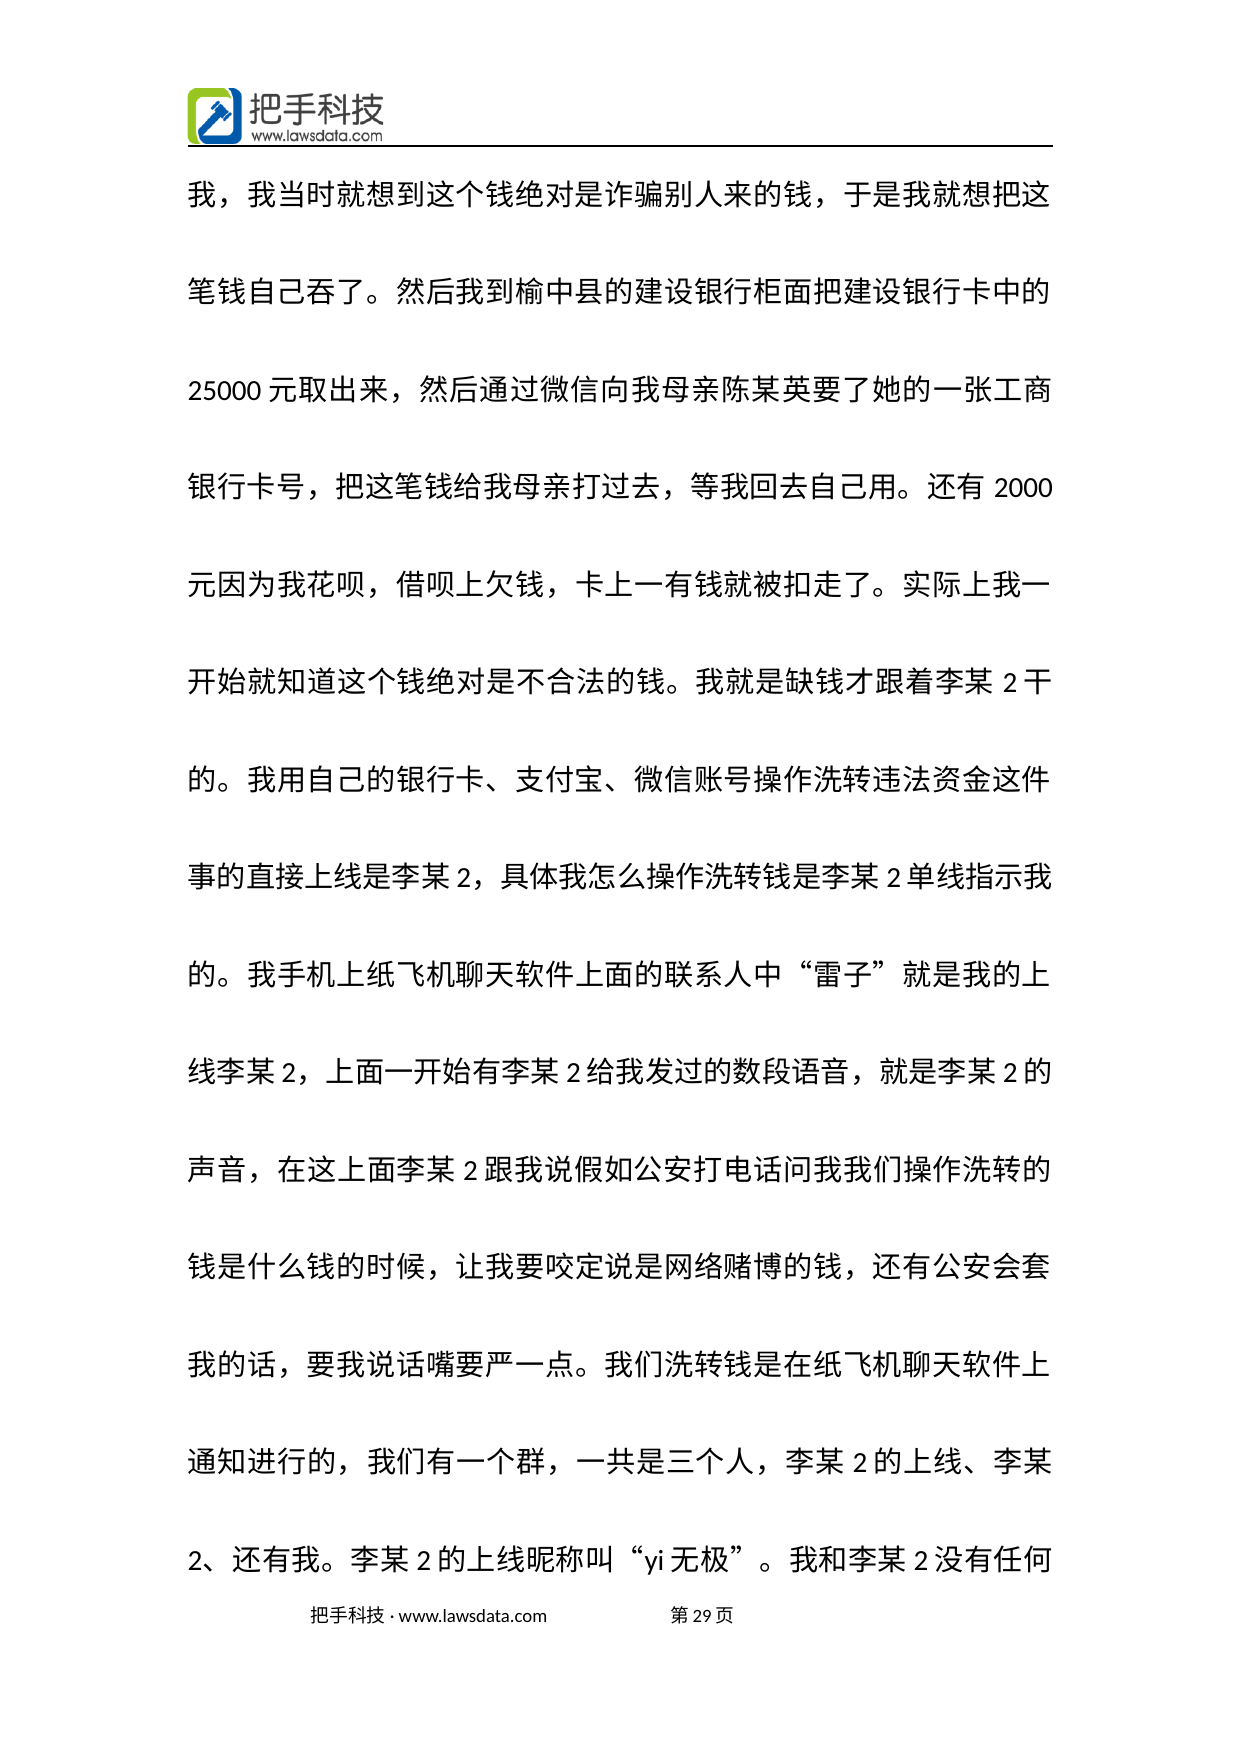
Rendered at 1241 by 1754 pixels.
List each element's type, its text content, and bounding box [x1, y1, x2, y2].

picture [187, 88, 384, 144]
